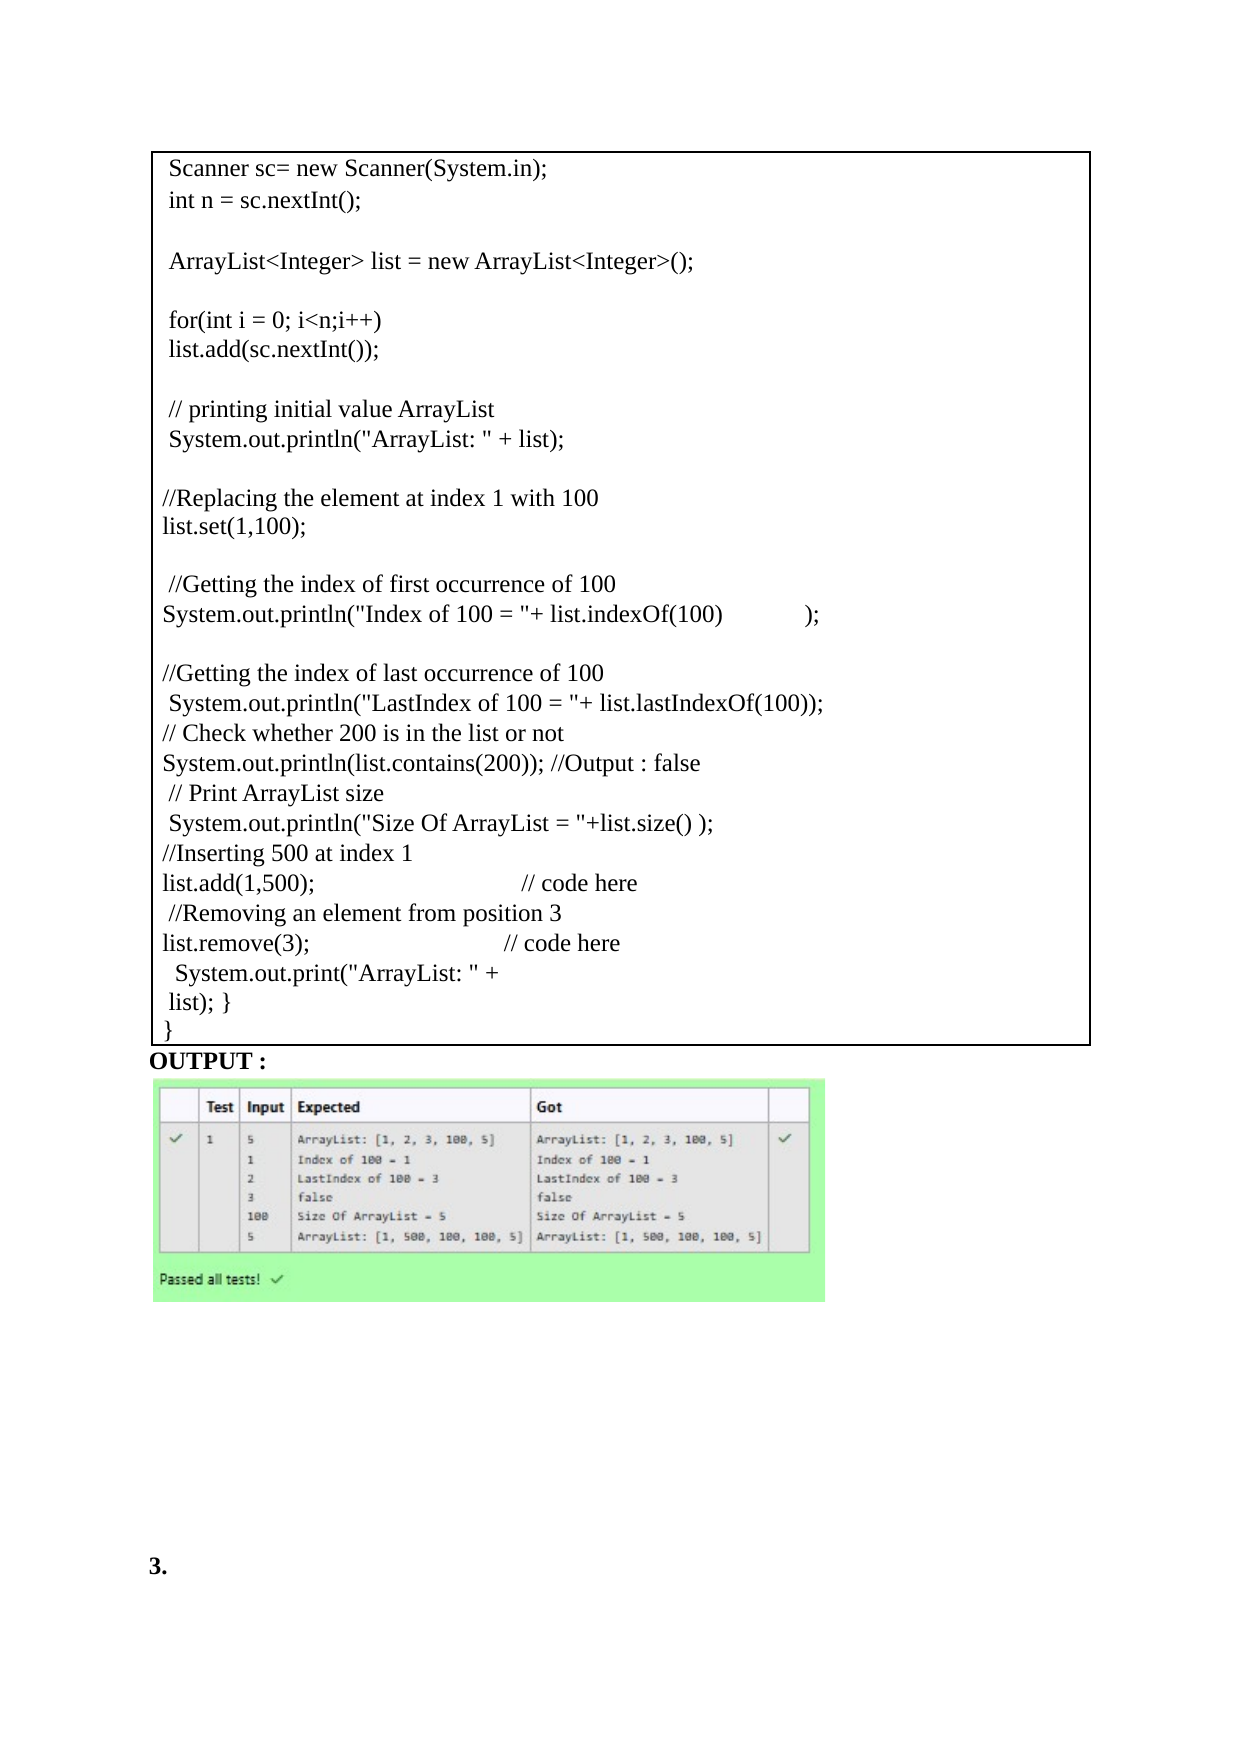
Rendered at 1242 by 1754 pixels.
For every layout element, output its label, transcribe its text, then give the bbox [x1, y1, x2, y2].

text 3. [148, 1551, 1027, 1580]
table_cell Scanner sc= new Scanner(System.in); int n = sc.nextInt(); ArrayList<Integer> list = new ArrayList<Integer>(); for(int i = 0; i<n;i++) list.add(sc.nextInt()); // printing initial value ArrayList System.out.println("ArrayList: " + list); //Replacing the element at index 1 with 100 list.set(1,100); //Getting the index of first occurrence of 100 System.out.println("Index of 100 = "+ list.indexOf(100) ); //Getting the index of last occurrence of 100 System.out.println("LastIndex of 100 = "+ list.lastIndexOf(100)); // Check whether 200 is in the list or not System.out.println(list.contains(200)); //Output : false // Print ArrayList size System.out.println("Size Of ArrayList = "+list.size() ); //Inserting 500 at index 1 list.add(1,500); // code here //Removing an element from position 3 list.remove(3); // code here System.out.print("ArrayList: " + list); } } [153, 153, 1089, 1044]
text OUTPUT : [148, 1046, 1027, 1075]
picture [153, 1078, 826, 1302]
